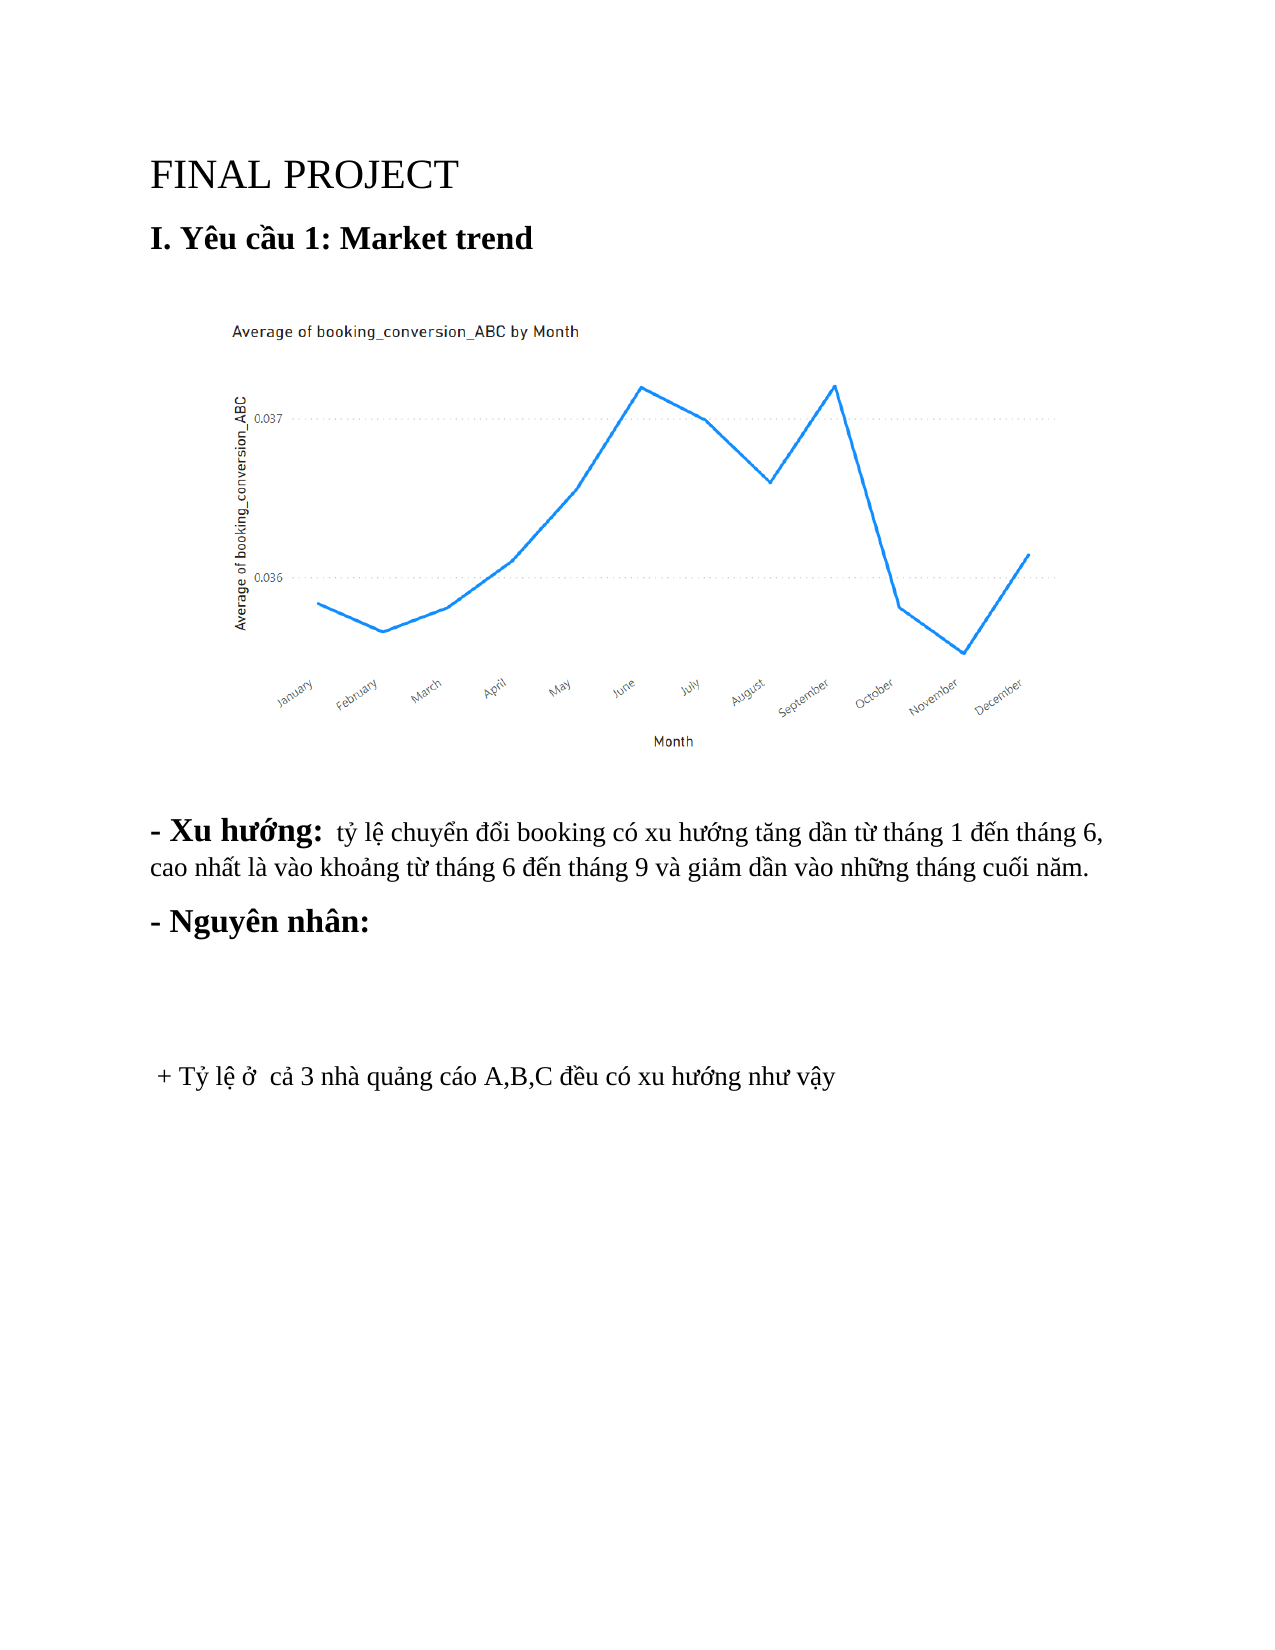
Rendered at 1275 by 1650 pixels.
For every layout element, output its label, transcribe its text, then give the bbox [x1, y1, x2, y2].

text - Xu hướng: tỷ lệ chuyển đổi booking có xu hướng tăng dần từ tháng 1 đến tháng 6, cao nhất là vào khoảng từ tháng 6 đến tháng 9 và giảm dần vào những tháng cuối năm. [150, 811, 1125, 883]
text + Tỷ lệ ở cả 3 nhà quảng cáo A,B,C đều có xu hướng như vậy [150, 1060, 1125, 1091]
text - Nguyên nhân: [150, 902, 1125, 940]
text I. Yêu cầu 1: Market trend [150, 218, 1125, 257]
text FINAL PROJECT [150, 150, 1125, 198]
picture [150, 276, 1125, 792]
